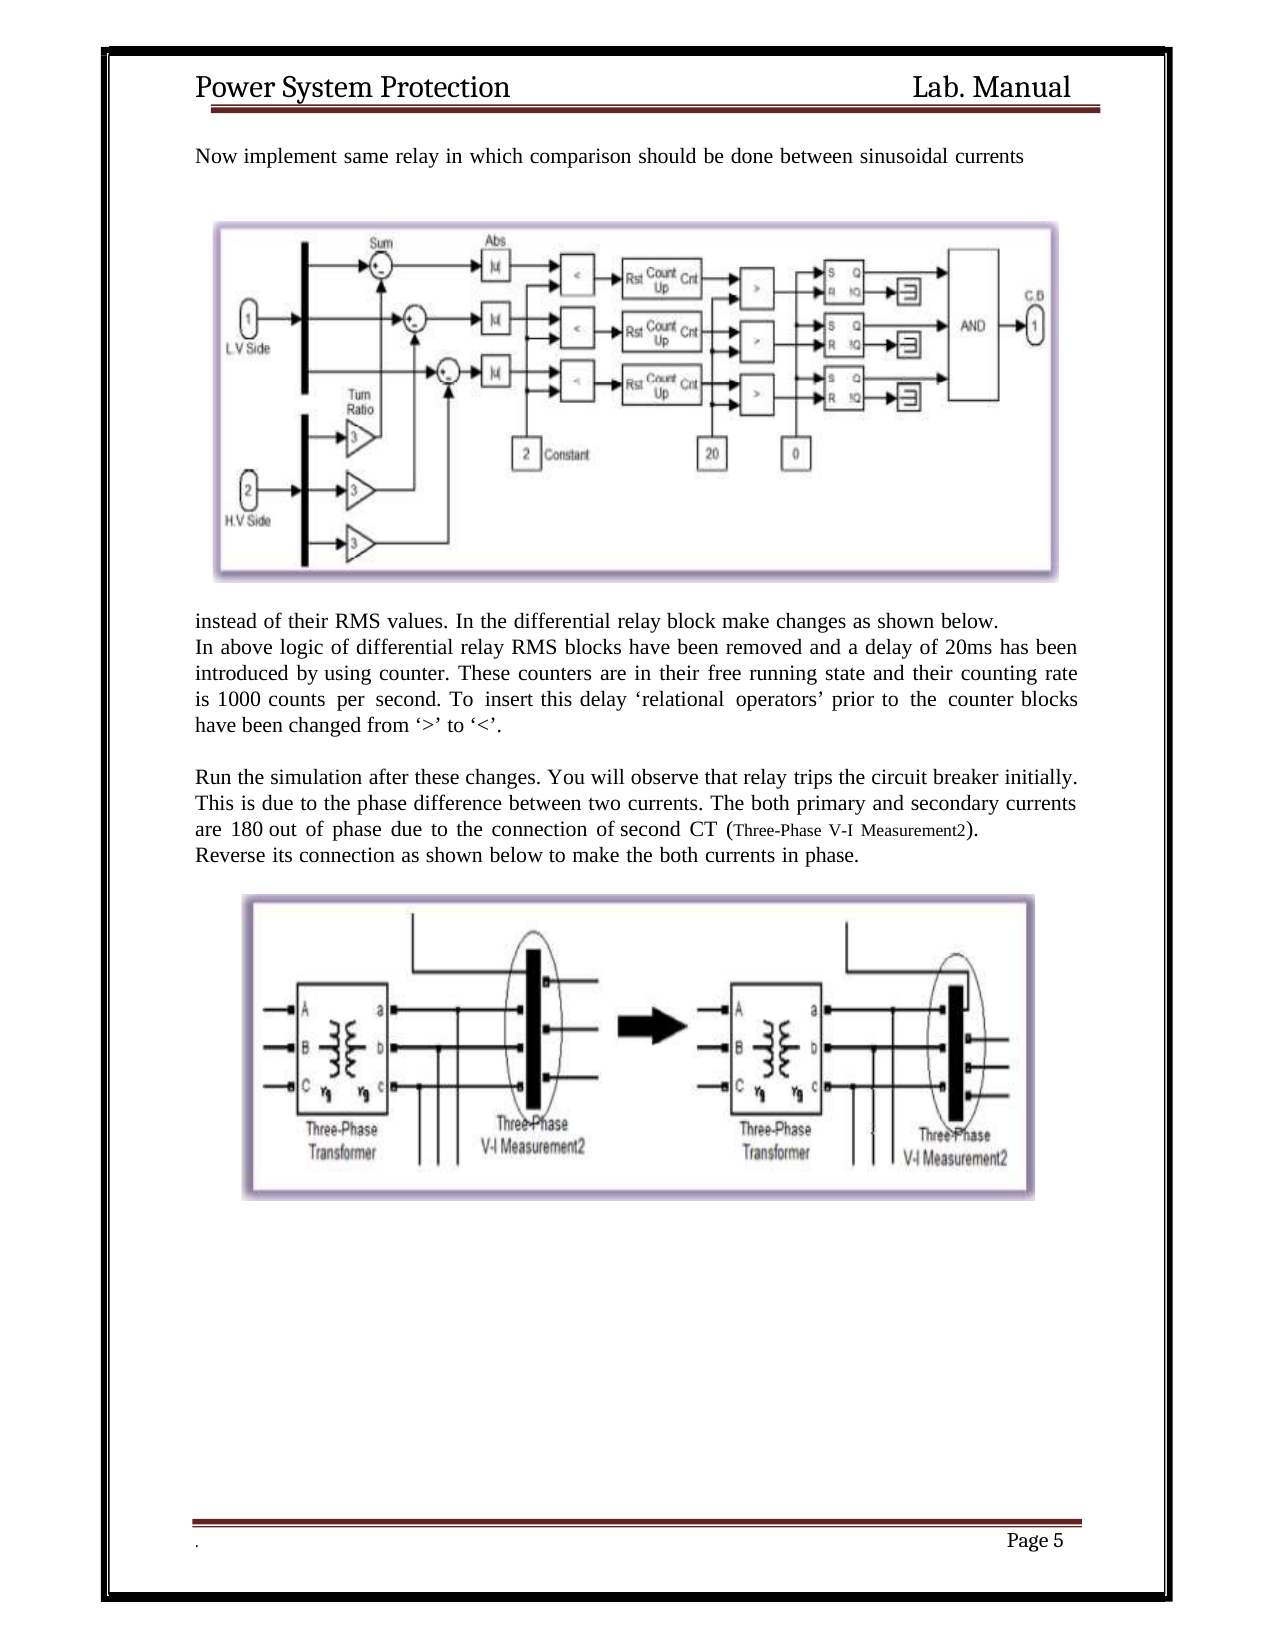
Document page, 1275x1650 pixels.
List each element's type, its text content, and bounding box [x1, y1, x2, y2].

picture [110, 1593, 1164, 1601]
text instead of their RMS values. In the differential relay block make changes as shown below. [195, 608, 1102, 633]
text In above logic of differential relay RMS blocks have been removed and a delay of 20ms has been introduced by using counter. These counters are in their free running state and their counting rate is 1000 counts per second. To insert this delay ‘relational operators’ prior to the counter blocks have been changed from ‘>’ to ‘<’. [195, 634, 1078, 737]
text Run the simulation after these changes. You will observe that relay trips the circuit breaker initially. This is due to the phase difference between two currents. The both primary and secondary currents are 180 out of phase due to the connection of second CT (Three-Phase V-I Measurement2). [195, 764, 1078, 841]
picture [241, 894, 1035, 1201]
picture [110, 47, 1164, 55]
text Reverse its connection as shown below to make the both currents in phase. [195, 842, 1102, 867]
text Now implement same relay in which comparison should be done between sinusoidal currents [195, 143, 1102, 168]
picture [212, 221, 1059, 583]
